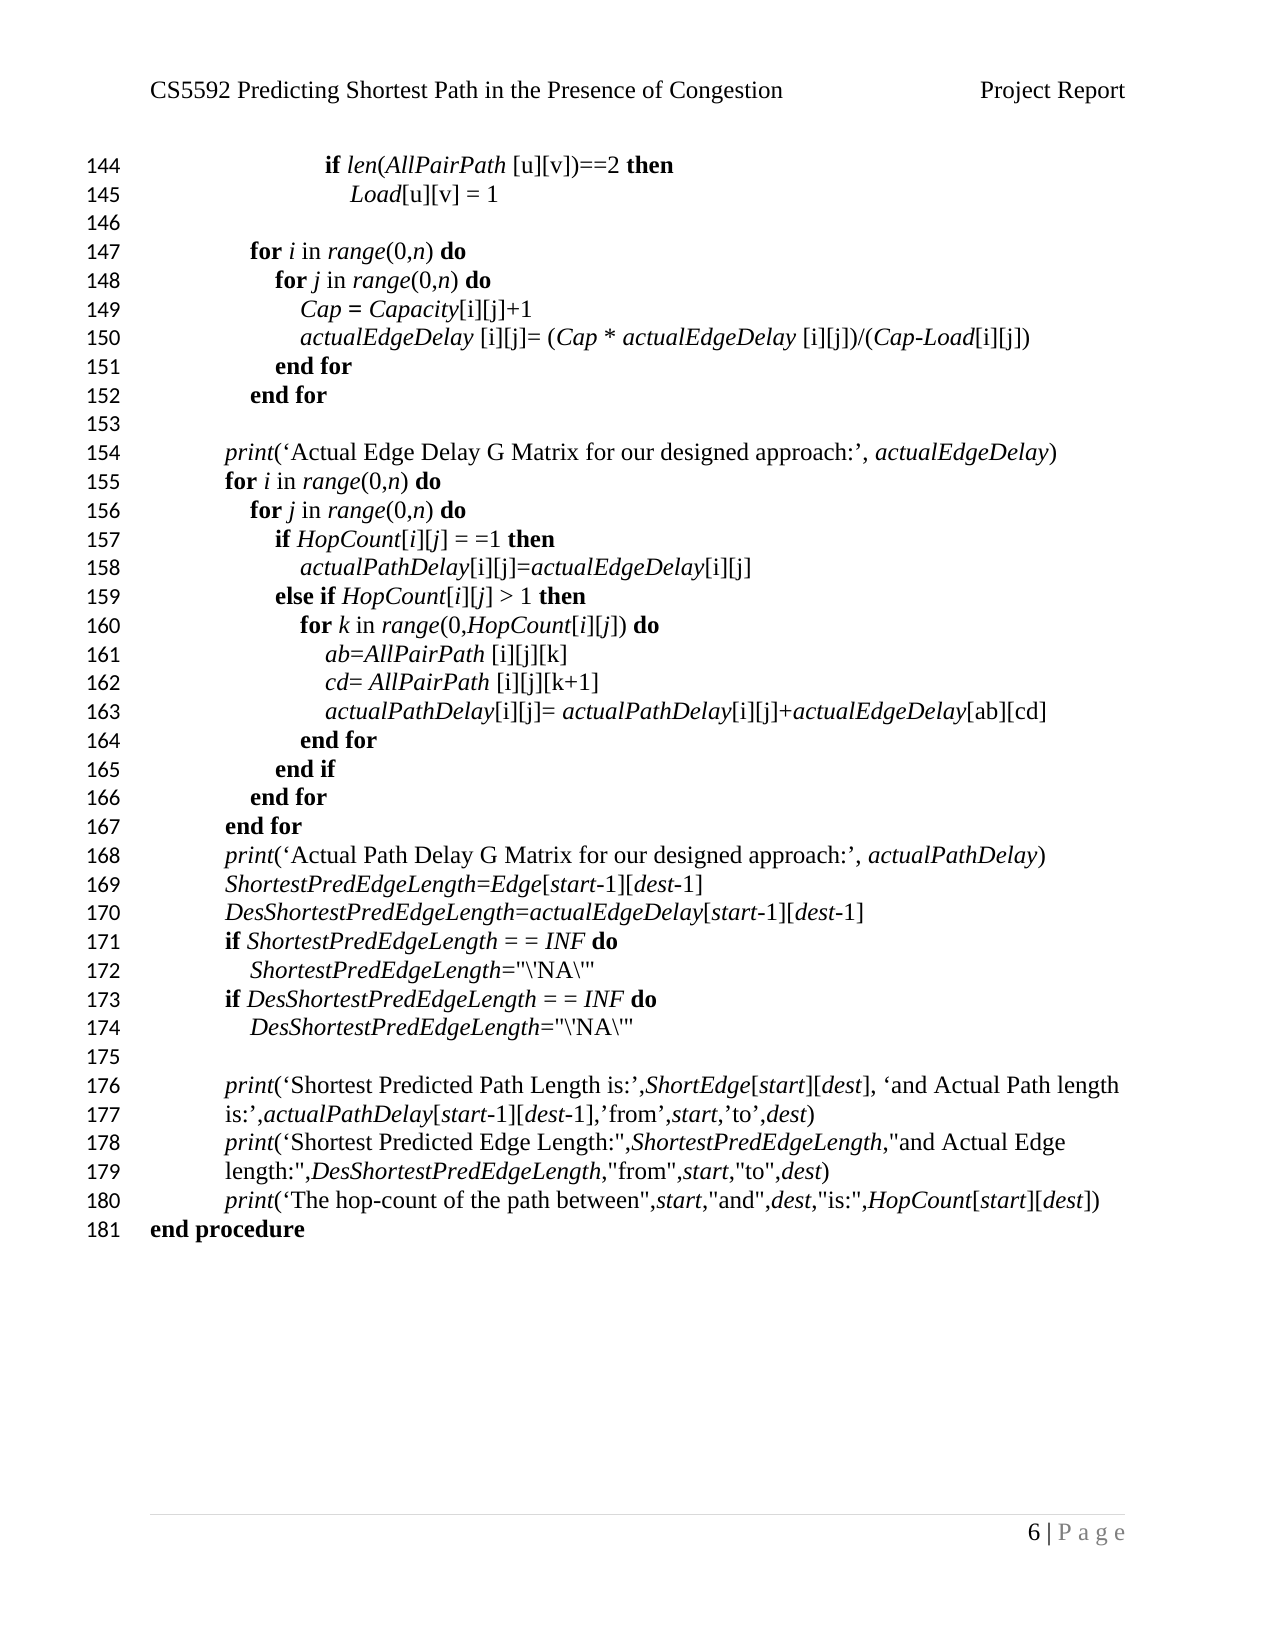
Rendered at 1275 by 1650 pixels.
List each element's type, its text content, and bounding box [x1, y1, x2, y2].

text print(‘Actual Path Delay G Matrix for our designed approach:’, actualPathDelay) [225, 840, 1125, 869]
text if DesShortestPredEdgeLength = = INF do [225, 984, 1125, 1012]
text actualEdgeDelay [i][j]= (Cap * actualEdgeDelay [i][j])/(Cap-Load[i][j]) [225, 322, 1125, 351]
text ab=AllPairPath [i][j][k] [225, 639, 1125, 667]
text ShortestPredEdgeLength="\'NA\'" [225, 955, 1125, 984]
text print(‘The hop-count of the path between",start,"and",dest,"is:",HopCount[start][dest]) [225, 1185, 1125, 1214]
text if ShortestPredEdgeLength = = INF do [225, 926, 1125, 955]
text end for [225, 351, 1125, 380]
text DesShortestPredEdgeLength="\'NA\'" [225, 1012, 1125, 1041]
text end procedure [150, 1214, 1125, 1242]
text for i in range(0,n) do [225, 236, 1125, 265]
text if HopCount[i][j] = =1 then [225, 524, 1125, 552]
text for i in range(0,n) do [225, 466, 1125, 495]
text end for [225, 380, 1125, 409]
text Cap = Capacity[i][j]+1 [225, 294, 1125, 322]
text else if HopCount[i][j] > 1 then [225, 581, 1125, 610]
text end if [225, 754, 1125, 782]
text Load[u][v] = 1 [225, 179, 1125, 207]
text end for [225, 811, 1125, 840]
text for k in range(0,HopCount[i][j]) do [225, 610, 1125, 639]
text end for [225, 725, 1125, 754]
text for j in range(0,n) do [225, 495, 1125, 524]
text print(‘Shortest Predicted Path Length is:’,ShortEdge[start][dest], ‘and Actual Path length is:’,actualPathDelay[start-1][dest-1],’from’,start,’to’,dest) [225, 1070, 1125, 1127]
text cd= AllPairPath [i][j][k+1] [225, 667, 1125, 696]
text print(‘Actual Edge Delay G Matrix for our designed approach:’, actualEdgeDelay) [225, 437, 1125, 466]
text for j in range(0,n) do [225, 265, 1125, 294]
text DesShortestPredEdgeLength=actualEdgeDelay[start-1][dest-1] [225, 897, 1125, 926]
text if len(AllPairPath [u][v])==2 then [225, 150, 1125, 179]
text ShortestPredEdgeLength=Edge[start-1][dest-1] [225, 869, 1125, 897]
text end for [225, 782, 1125, 811]
text actualPathDelay[i][j]=actualEdgeDelay[i][j] [225, 552, 1125, 581]
text print(‘Shortest Predicted Edge Length:",ShortestPredEdgeLength,"and Actual Edge length:",DesShortestPredEdgeLength,"from",start,"to",dest) [225, 1127, 1125, 1185]
text actualPathDelay[i][j]= actualPathDelay[i][j]+actualEdgeDelay[ab][cd] [225, 696, 1125, 725]
